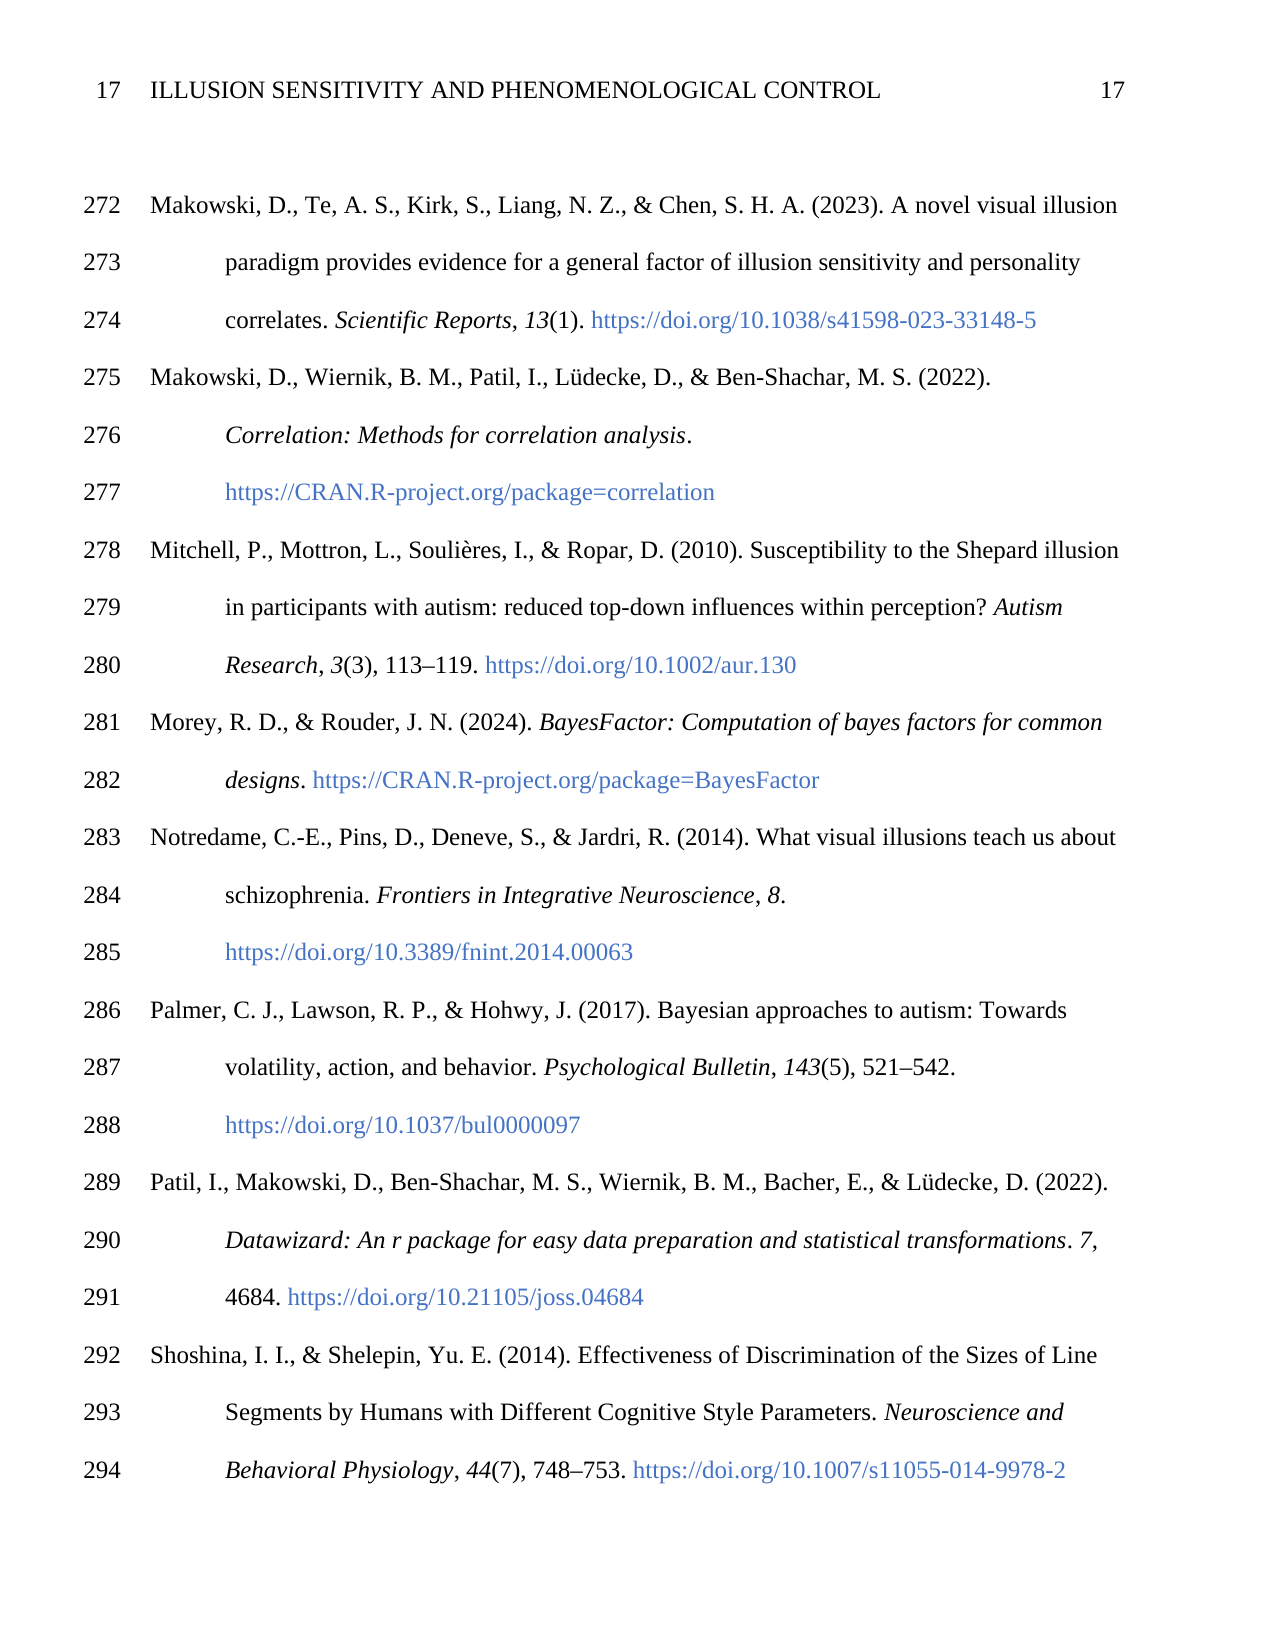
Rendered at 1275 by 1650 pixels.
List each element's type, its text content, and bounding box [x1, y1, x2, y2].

text Shoshina, I. I., & Shelepin, Yu. E. (2014). Effectiveness of Discrimination of the Sizes of Line Segments by Humans with Different Cognitive Style Parameters. Neuroscience and Behavioral Physiology, 44(7), 748–753. https://doi.org/10.1007/s11055-014-9978-2 [150, 1340, 1125, 1484]
text Palmer, C. J., Lawson, R. P., & Hohwy, J. (2017). Bayesian approaches to autism: Towards volatility, action, and behavior. Psychological Bulletin, 143(5), 521–542. https://doi.org/10.1037/bul0000097 [150, 995, 1125, 1139]
text Makowski, D., Te, A. S., Kirk, S., Liang, N. Z., & Chen, S. H. A. (2023). A novel visual illusion paradigm provides evidence for a general factor of illusion sensitivity and personality correlates. Scientific Reports, 13(1). https://doi.org/10.1038/s41598-023-33148-5 [150, 190, 1125, 334]
text Mitchell, P., Mottron, L., Soulières, I., & Ropar, D. (2010). Susceptibility to the Shepard illusion in participants with autism: reduced top-down influences within perception? Autism Research, 3(3), 113–119. https://doi.org/10.1002/aur.130 [150, 535, 1125, 679]
text Makowski, D., Wiernik, B. M., Patil, I., Lüdecke, D., & Ben-Shachar, M. S. (2022). Correlation: Methods for correlation analysis. https://CRAN.R-project.org/package=correlation [150, 362, 1125, 506]
text Morey, R. D., & Rouder, J. N. (2024). BayesFactor: Computation of bayes factors for common designs. https://CRAN.R-project.org/package=BayesFactor [150, 707, 1125, 794]
text Patil, I., Makowski, D., Ben-Shachar, M. S., Wiernik, B. M., Bacher, E., & Lüdecke, D. (2022). Datawizard: An r package for easy data preparation and statistical transformations. 7, 4684. https://doi.org/10.21105/joss.04684 [150, 1167, 1125, 1311]
text Notredame, C.-E., Pins, D., Deneve, S., & Jardri, R. (2014). What visual illusions teach us about schizophrenia. Frontiers in Integrative Neuroscience, 8. https://doi.org/10.3389/fnint.2014.00063 [150, 822, 1125, 966]
